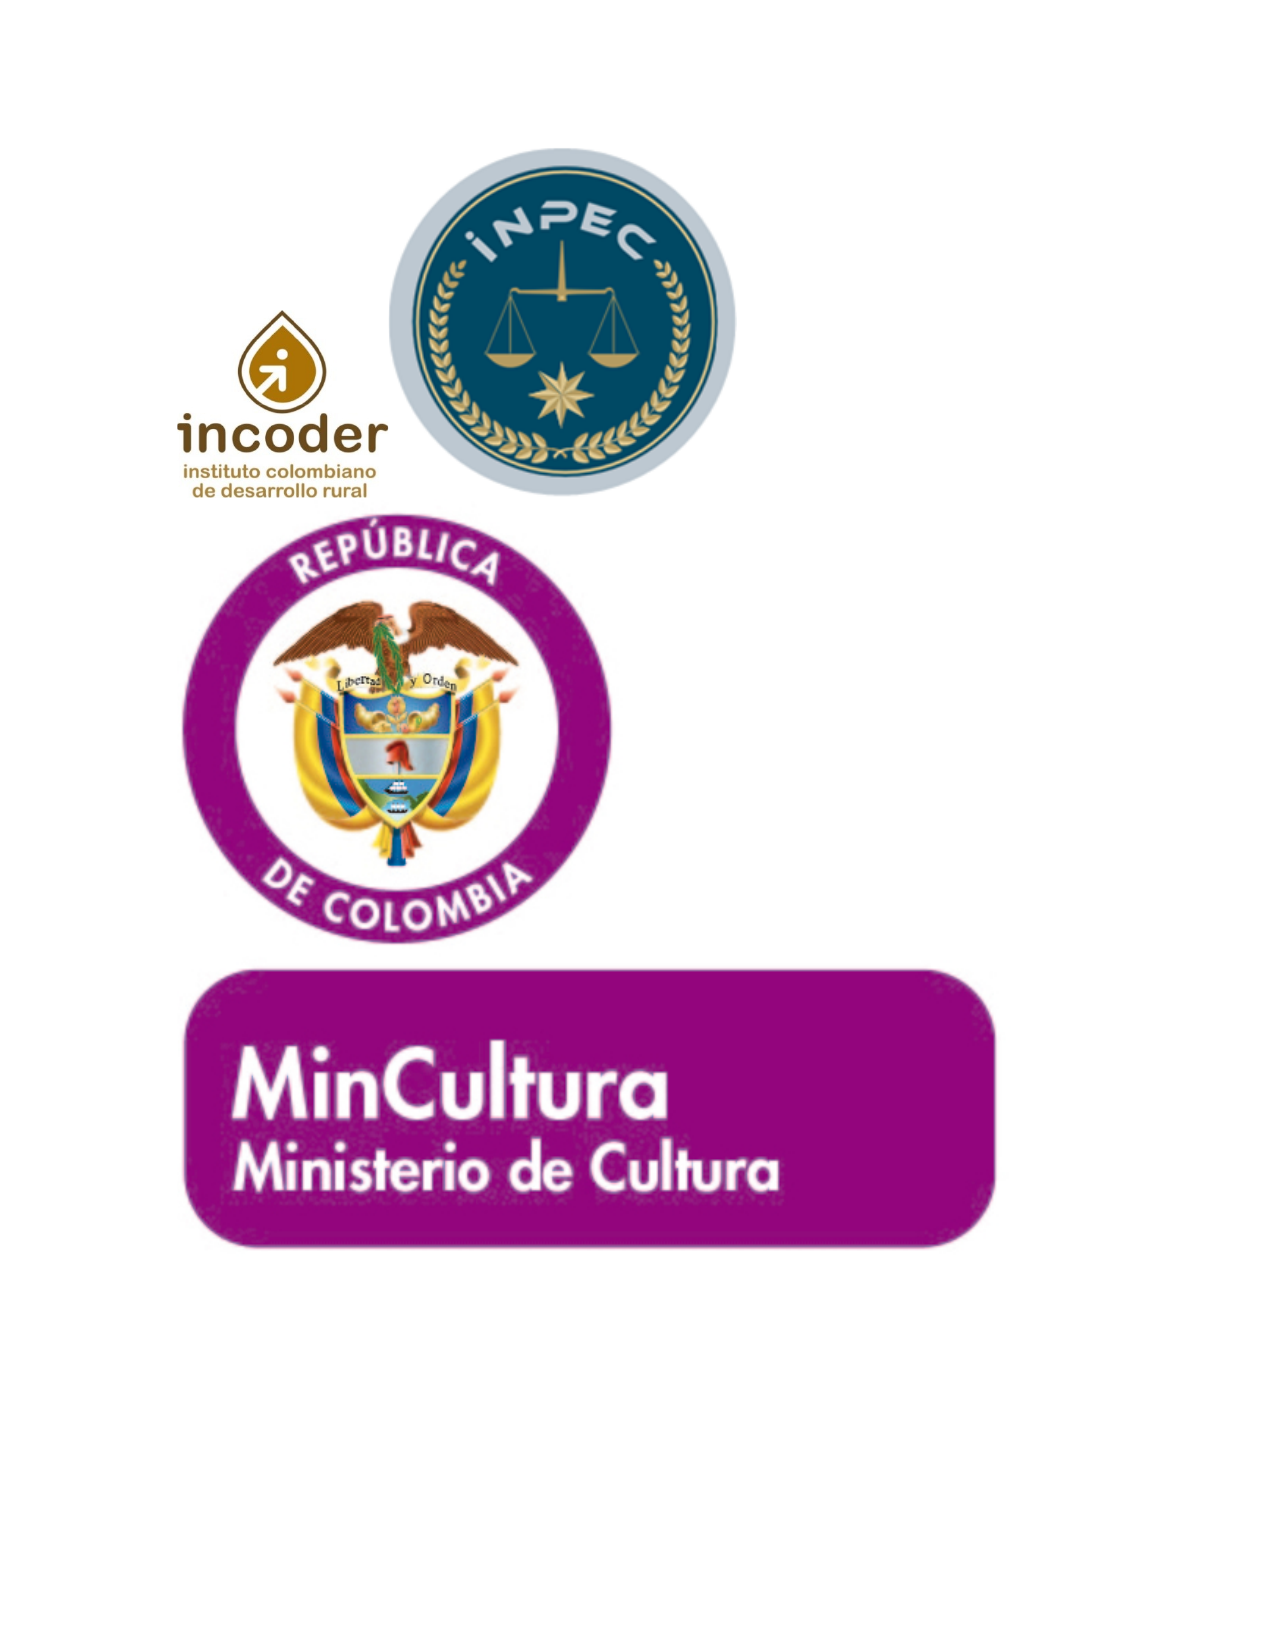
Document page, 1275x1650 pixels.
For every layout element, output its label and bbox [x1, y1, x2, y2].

picture [177, 499, 1098, 1274]
picture [177, 147, 737, 498]
